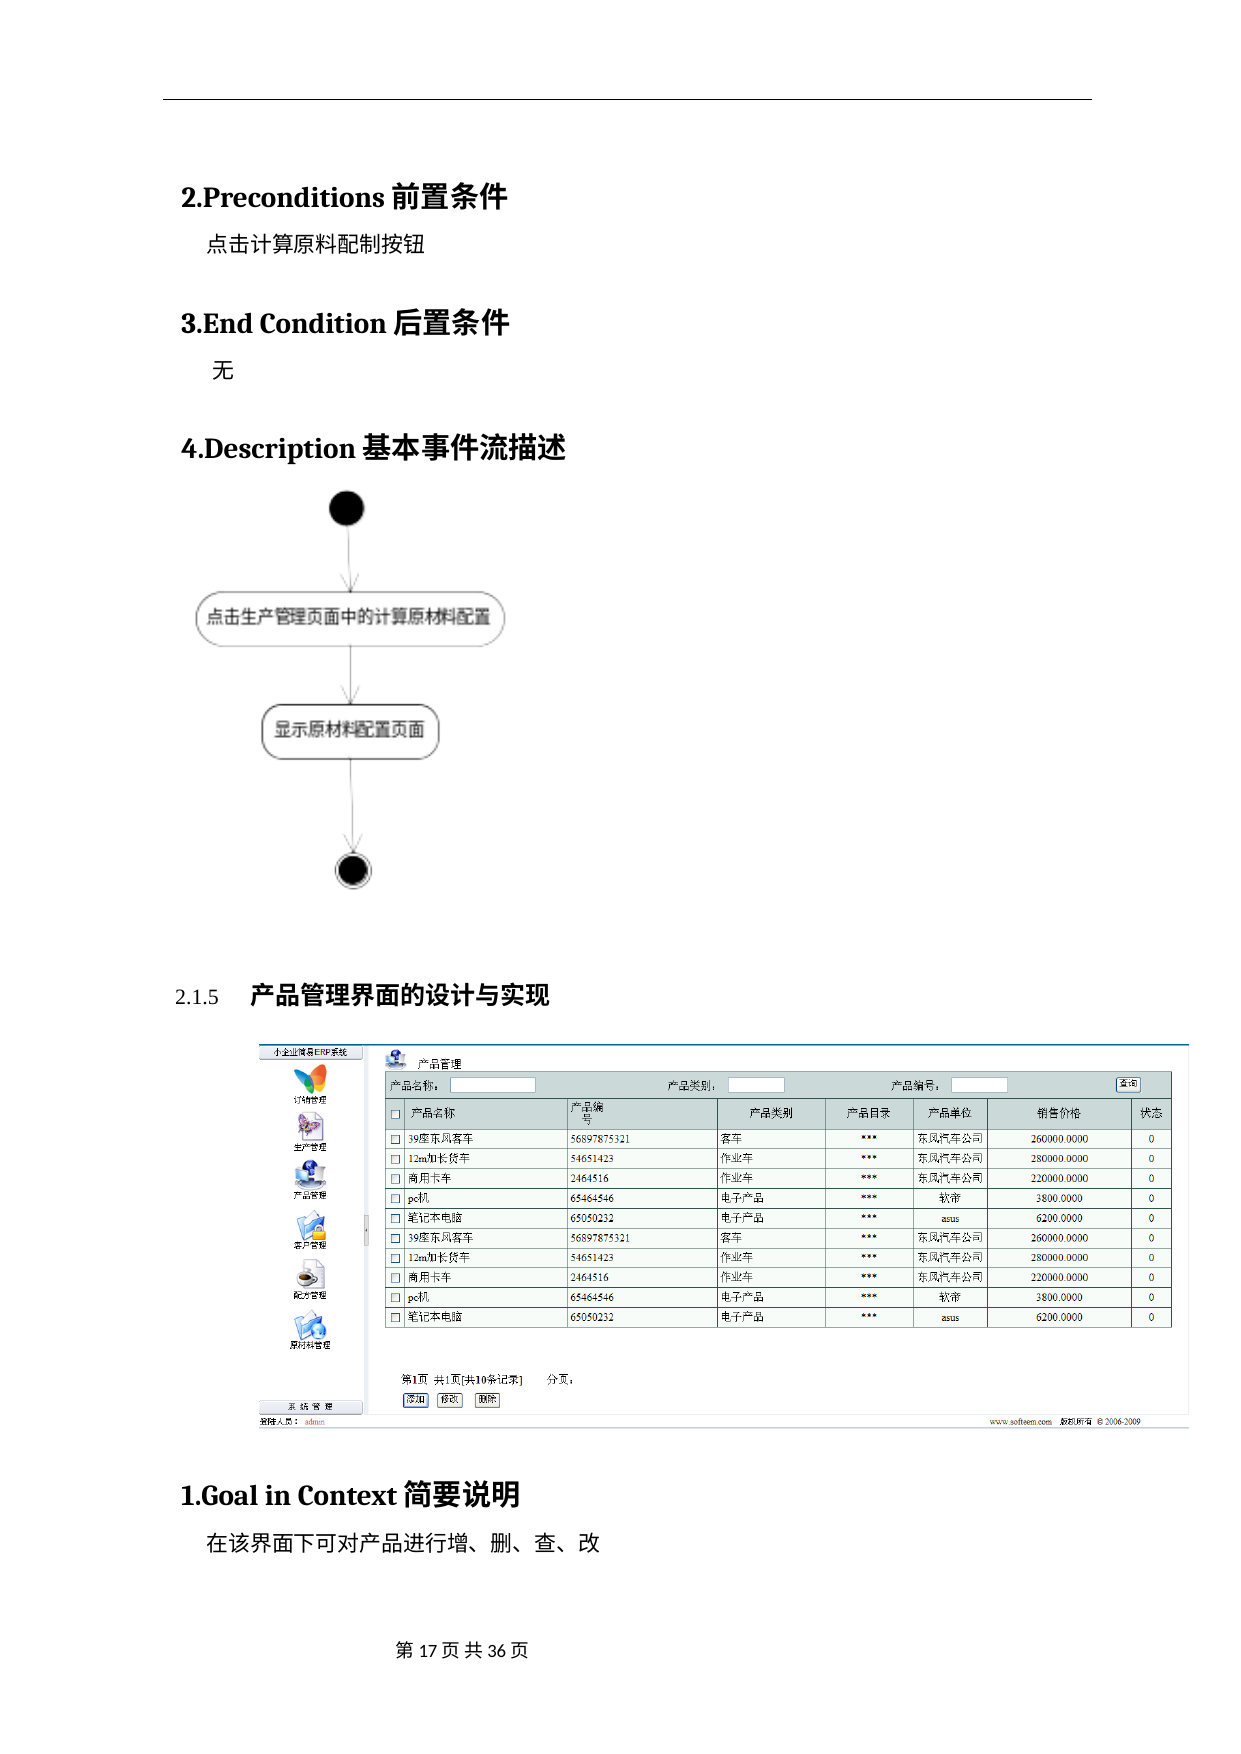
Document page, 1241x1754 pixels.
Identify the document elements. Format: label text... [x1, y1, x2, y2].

picture [259, 1046, 1190, 1429]
text 在该界面下可对产品进行增、删、查、改 [162, 1525, 1092, 1558]
subtitle 4.Description 基本事件流描述 [181, 414, 1092, 479]
text 无 [169, 353, 1092, 385]
subtitle 3.End Condition 后置条件 [181, 288, 1092, 353]
subtitle 1.Goal in Context 简要说明 [181, 1460, 1092, 1525]
text 点击计算原料配制按钮 [162, 227, 1092, 259]
list 产品管理界面的设计与实现 [162, 961, 1092, 1026]
subtitle 2.Preconditions 前置条件 [181, 162, 1092, 227]
